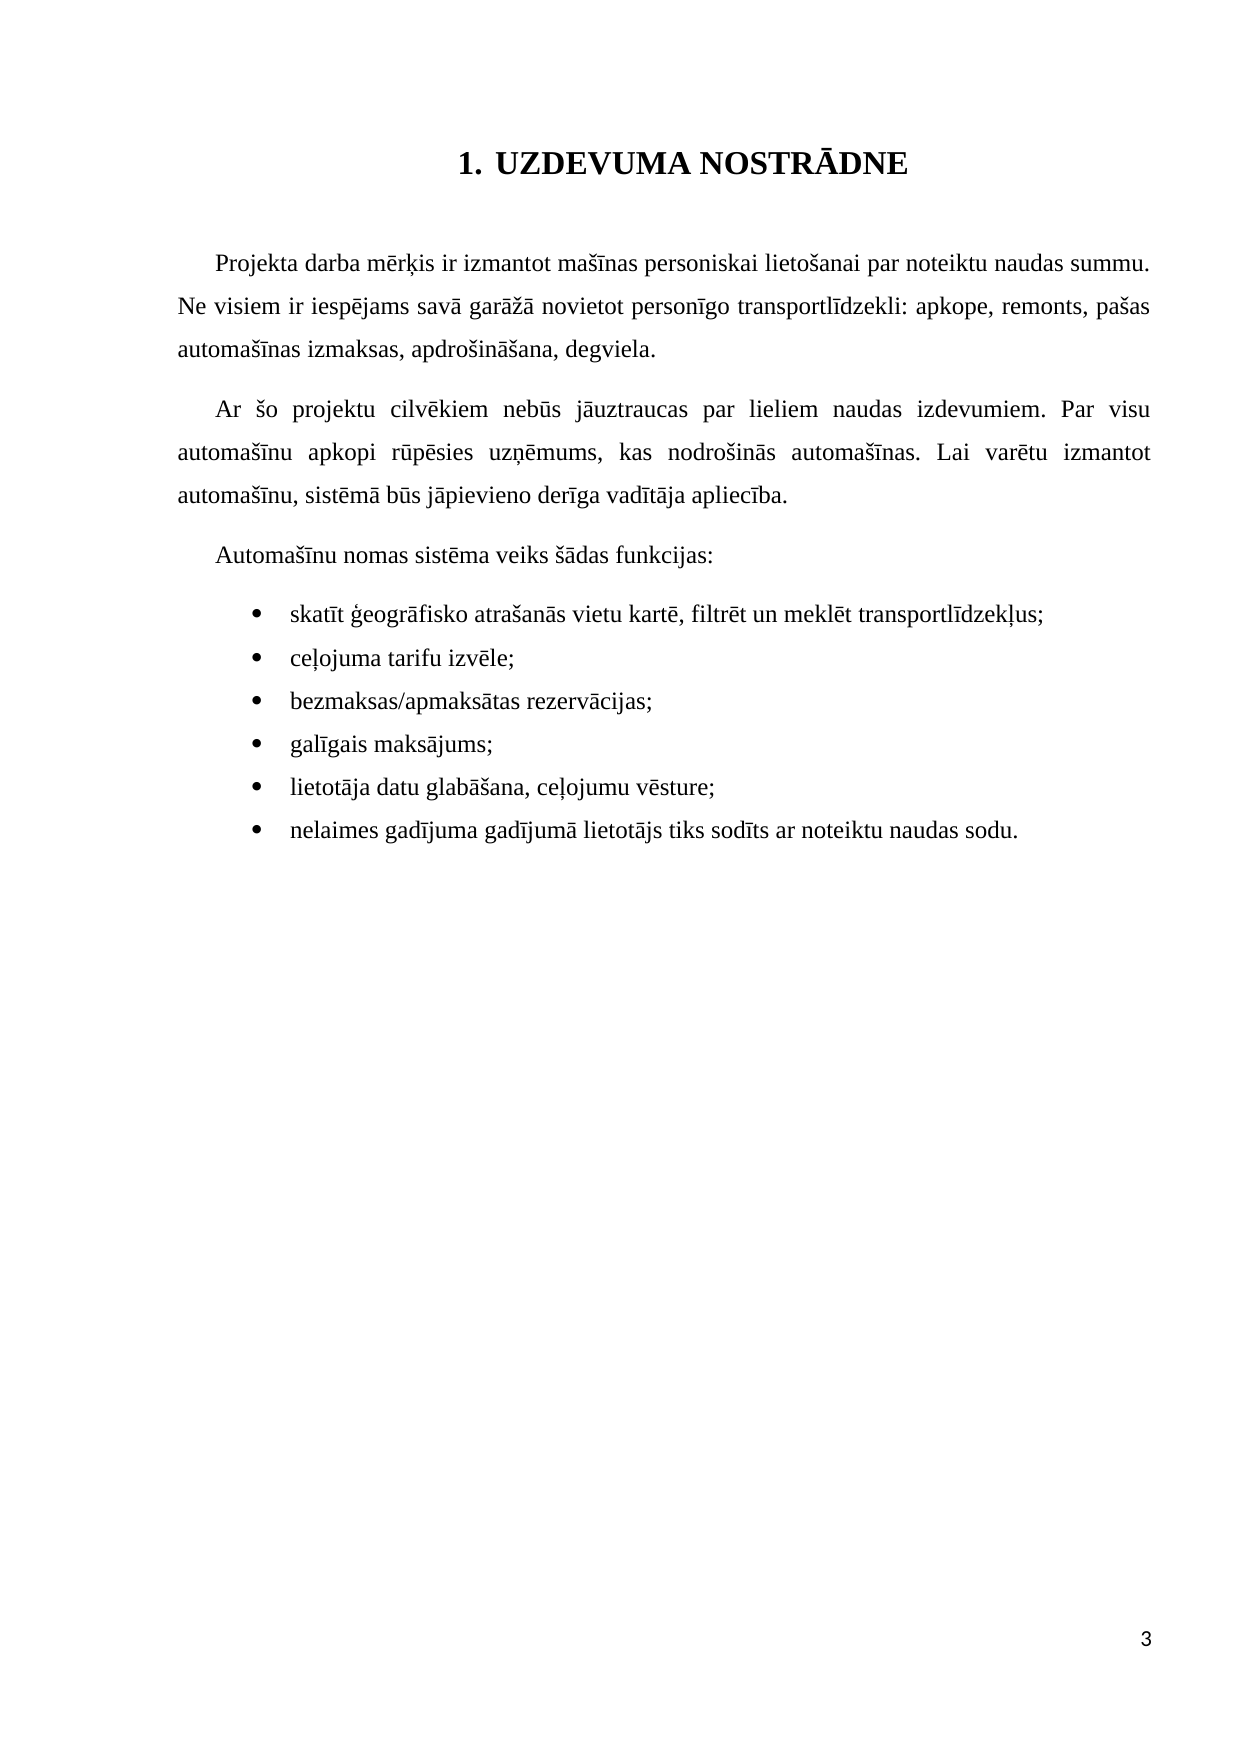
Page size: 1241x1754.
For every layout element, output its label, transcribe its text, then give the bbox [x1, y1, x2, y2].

list skatīt ģeogrāfisko atrašanās vietu kartē, filtrēt un meklēt transportlīdzekļus; [252, 599, 1152, 628]
text Projekta darba mērķis ir izmantot mašīnas personiskai lietošanai par noteiktu naudas summu. Ne visiem ir iespējams savā garāžā novietot personīgo transportlīdzekli: apkope, remonts, pašas automašīnas izmaksas, apdrošināšana, degviela. [177, 248, 1152, 363]
list lietotāja datu glabāšana, ceļojumu vēsture; [252, 772, 1152, 801]
text Ar šo projektu cilvēkiem nebūs jāuztraucas par lieliem naudas izdevumiem. Par visu automašīnu apkopi rūpēsies uzņēmums, kas nodrošinās automašīnas. Lai varētu izmantot automašīnu, sistēmā būs jāpievieno derīga vadītāja apliecība. [177, 394, 1152, 509]
subtitle UZDEVUMA NOSTRĀDNE [215, 143, 1152, 181]
list bezmaksas/apmaksātas rezervācijas; [252, 686, 1152, 714]
list galīgais maksājums; [252, 729, 1152, 758]
list nelaimes gadījuma gadījumā lietotājs tiks sodīts ar noteiktu naudas sodu. [252, 815, 1152, 844]
list ceļojuma tarifu izvēle; [252, 643, 1152, 671]
text Automašīnu nomas sistēma veiks šādas funkcijas: [177, 540, 1152, 568]
